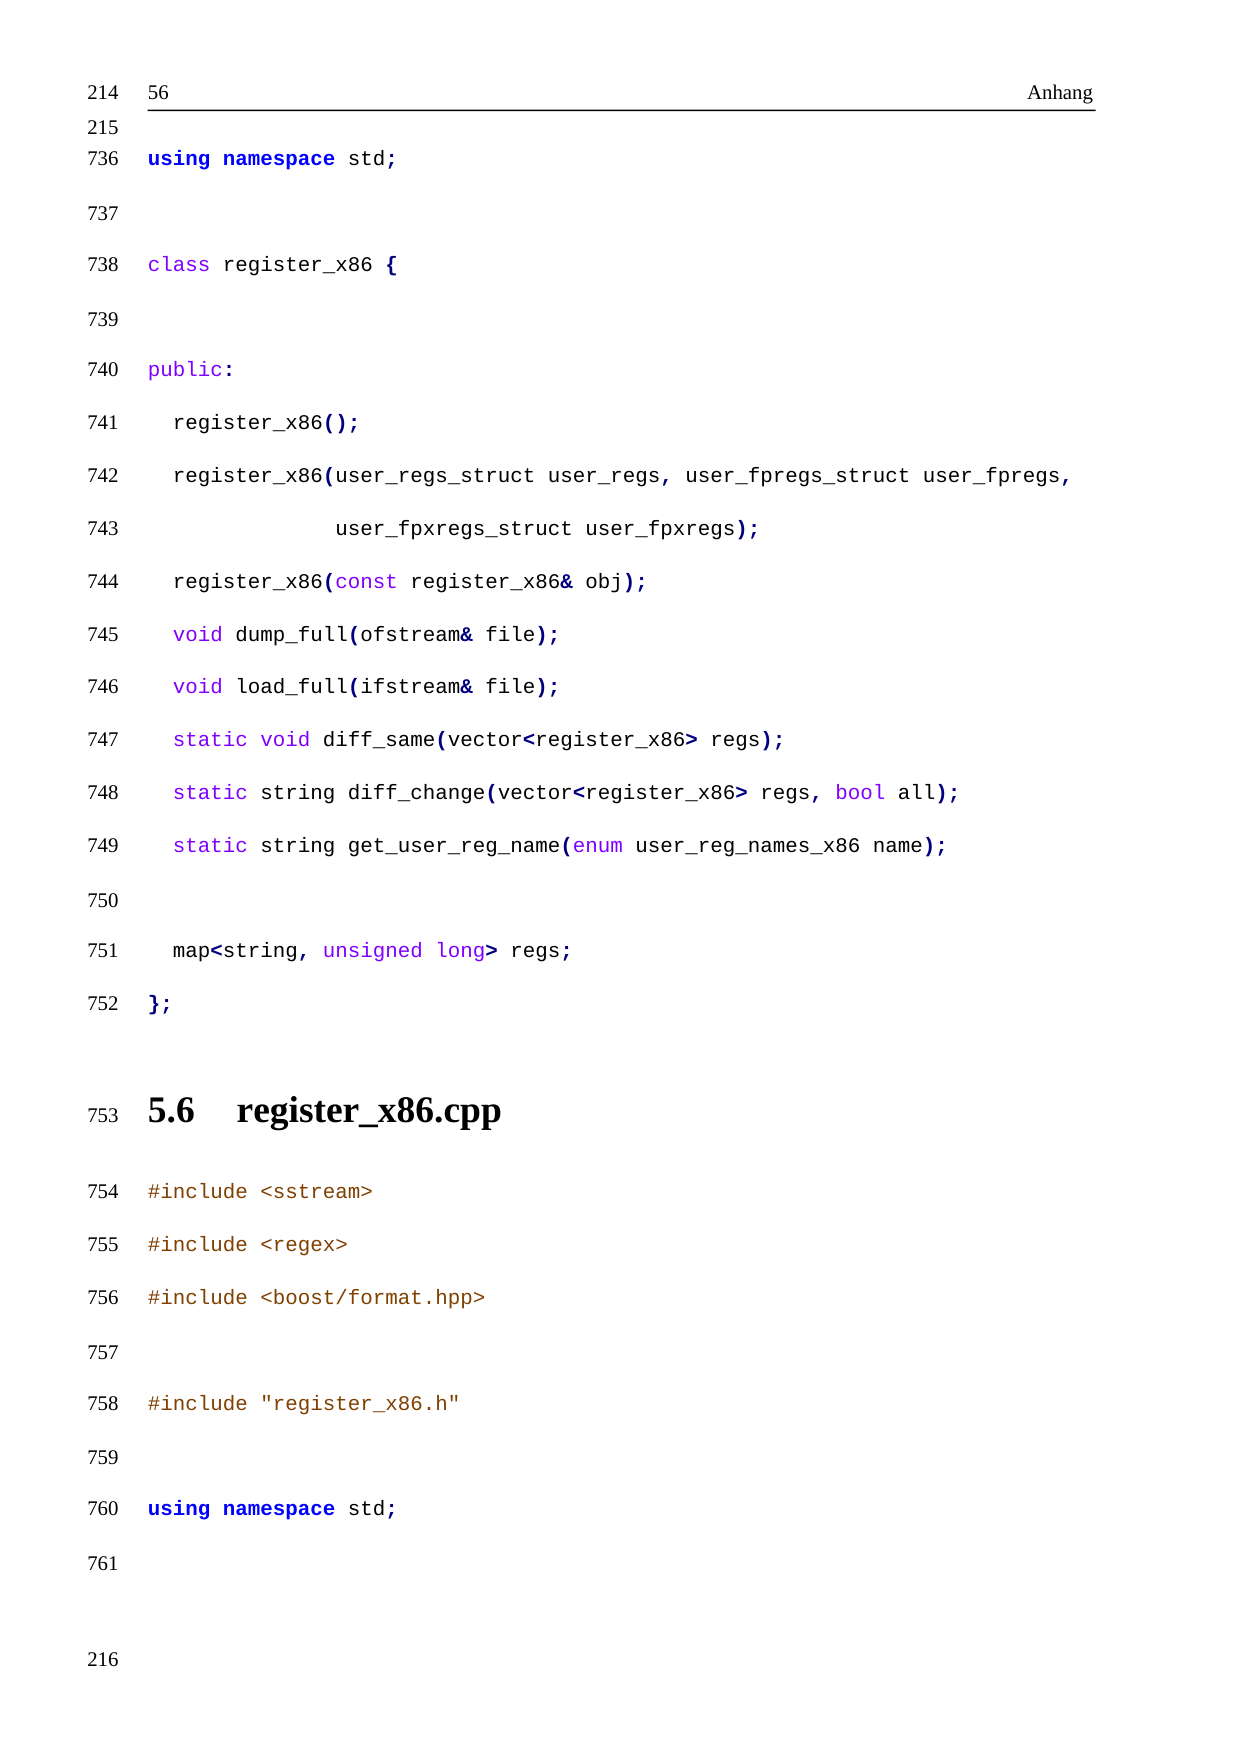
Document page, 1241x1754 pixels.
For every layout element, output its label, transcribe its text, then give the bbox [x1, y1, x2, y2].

text #include <boost/format.hpp> [148, 1287, 1092, 1311]
text using namespace std; [148, 148, 1092, 172]
text using namespace std; [148, 1498, 1092, 1522]
text #include <regex> [148, 1234, 1092, 1258]
text map<string, unsigned long> regs; [148, 940, 1092, 964]
text user_fpxregs_struct user_fpxregs); [148, 518, 1092, 542]
text #include <sstream> [148, 1181, 1092, 1205]
text }; [148, 993, 1092, 1017]
text public: [148, 359, 1092, 383]
text register_x86(user_regs_struct user_regs, user_fpregs_struct user_fpregs, [148, 465, 1092, 489]
text void load_full(ifstream& file); [148, 676, 1092, 700]
text class register_x86 { [148, 254, 1092, 277]
text static void diff_same(vector<register_x86> regs); [148, 729, 1092, 753]
text #include "register_x86.h" [148, 1392, 1092, 1416]
text static string get_user_reg_name(enum user_reg_names_x86 name); [148, 835, 1092, 858]
text register_x86(); [148, 412, 1092, 436]
text void dump_full(ofstream& file); [148, 623, 1092, 647]
text static string diff_change(vector<register_x86> regs, bool all); [148, 782, 1092, 806]
subtitle register_x86.cpp [148, 1088, 1092, 1131]
text register_x86(const register_x86& obj); [148, 571, 1092, 594]
